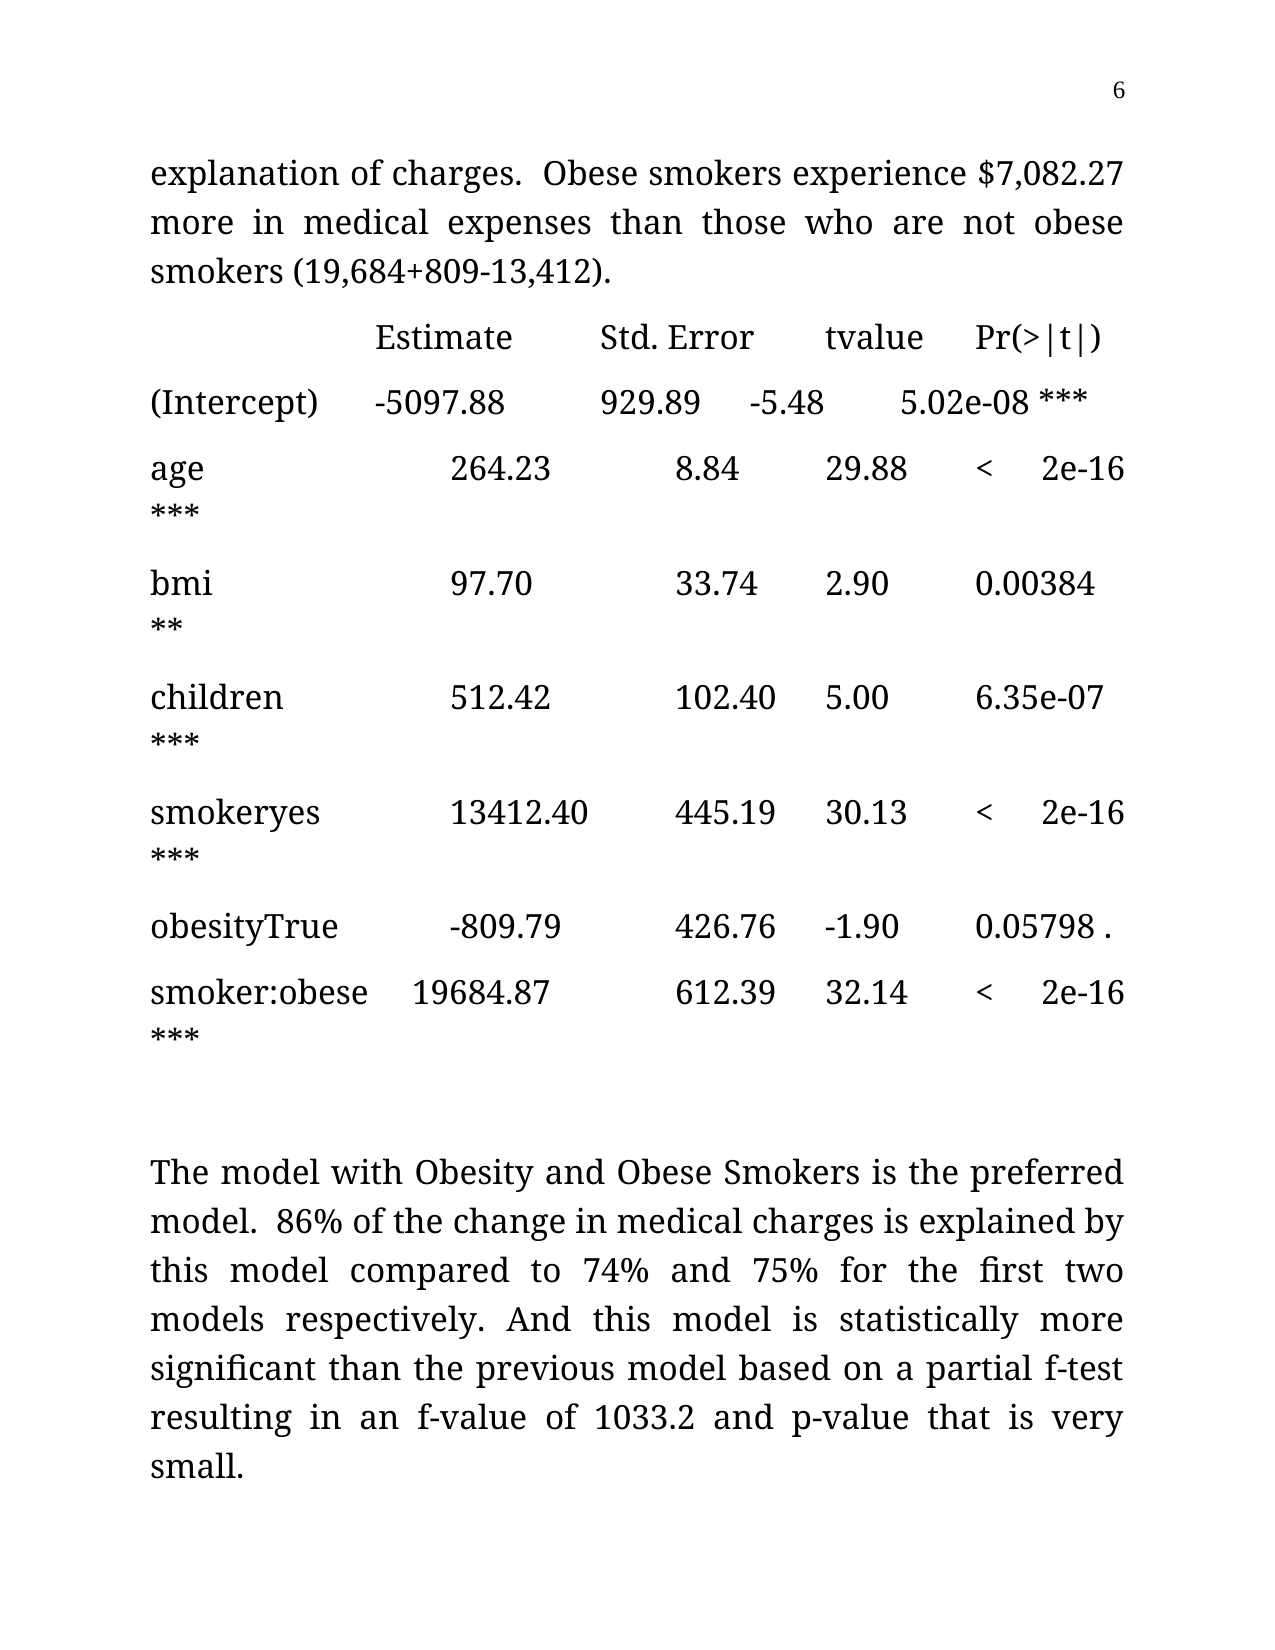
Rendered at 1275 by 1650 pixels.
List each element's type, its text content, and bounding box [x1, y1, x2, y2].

text smoker:obese 19684.87 612.39 32.14 < 2e-16 *** [150, 969, 1125, 1063]
text obesityTrue -809.79 426.76 -1.90 0.05798 . [150, 903, 1125, 948]
text children 512.42 102.40 5.00 6.35e-07 *** [150, 674, 1125, 768]
text bmi 97.70 33.74 2.90 0.00384 ** [150, 559, 1125, 654]
text smokeryes 13412.40 445.19 30.13 < 2e-16 *** [150, 788, 1125, 883]
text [150, 150, 1125, 293]
text age 264.23 8.84 29.88 < 2e-16 *** [150, 445, 1125, 539]
text The model with Obesity and Obese Smokers is the preferred model. 86% of the change in medical charges is explained by this model compared to 74% and 75% for the first two models respectively. And this model is statistically more significant than the previous model based on a partial f-test resulting in an f-value of 1033.2 and p-value that is very small. [150, 1149, 1125, 1488]
text Estimate Std. Error tvalue Pr(>|t|) [150, 313, 1125, 359]
text (Intercept) -5097.88 929.89 -5.48 5.02e-08 *** [150, 379, 1125, 424]
